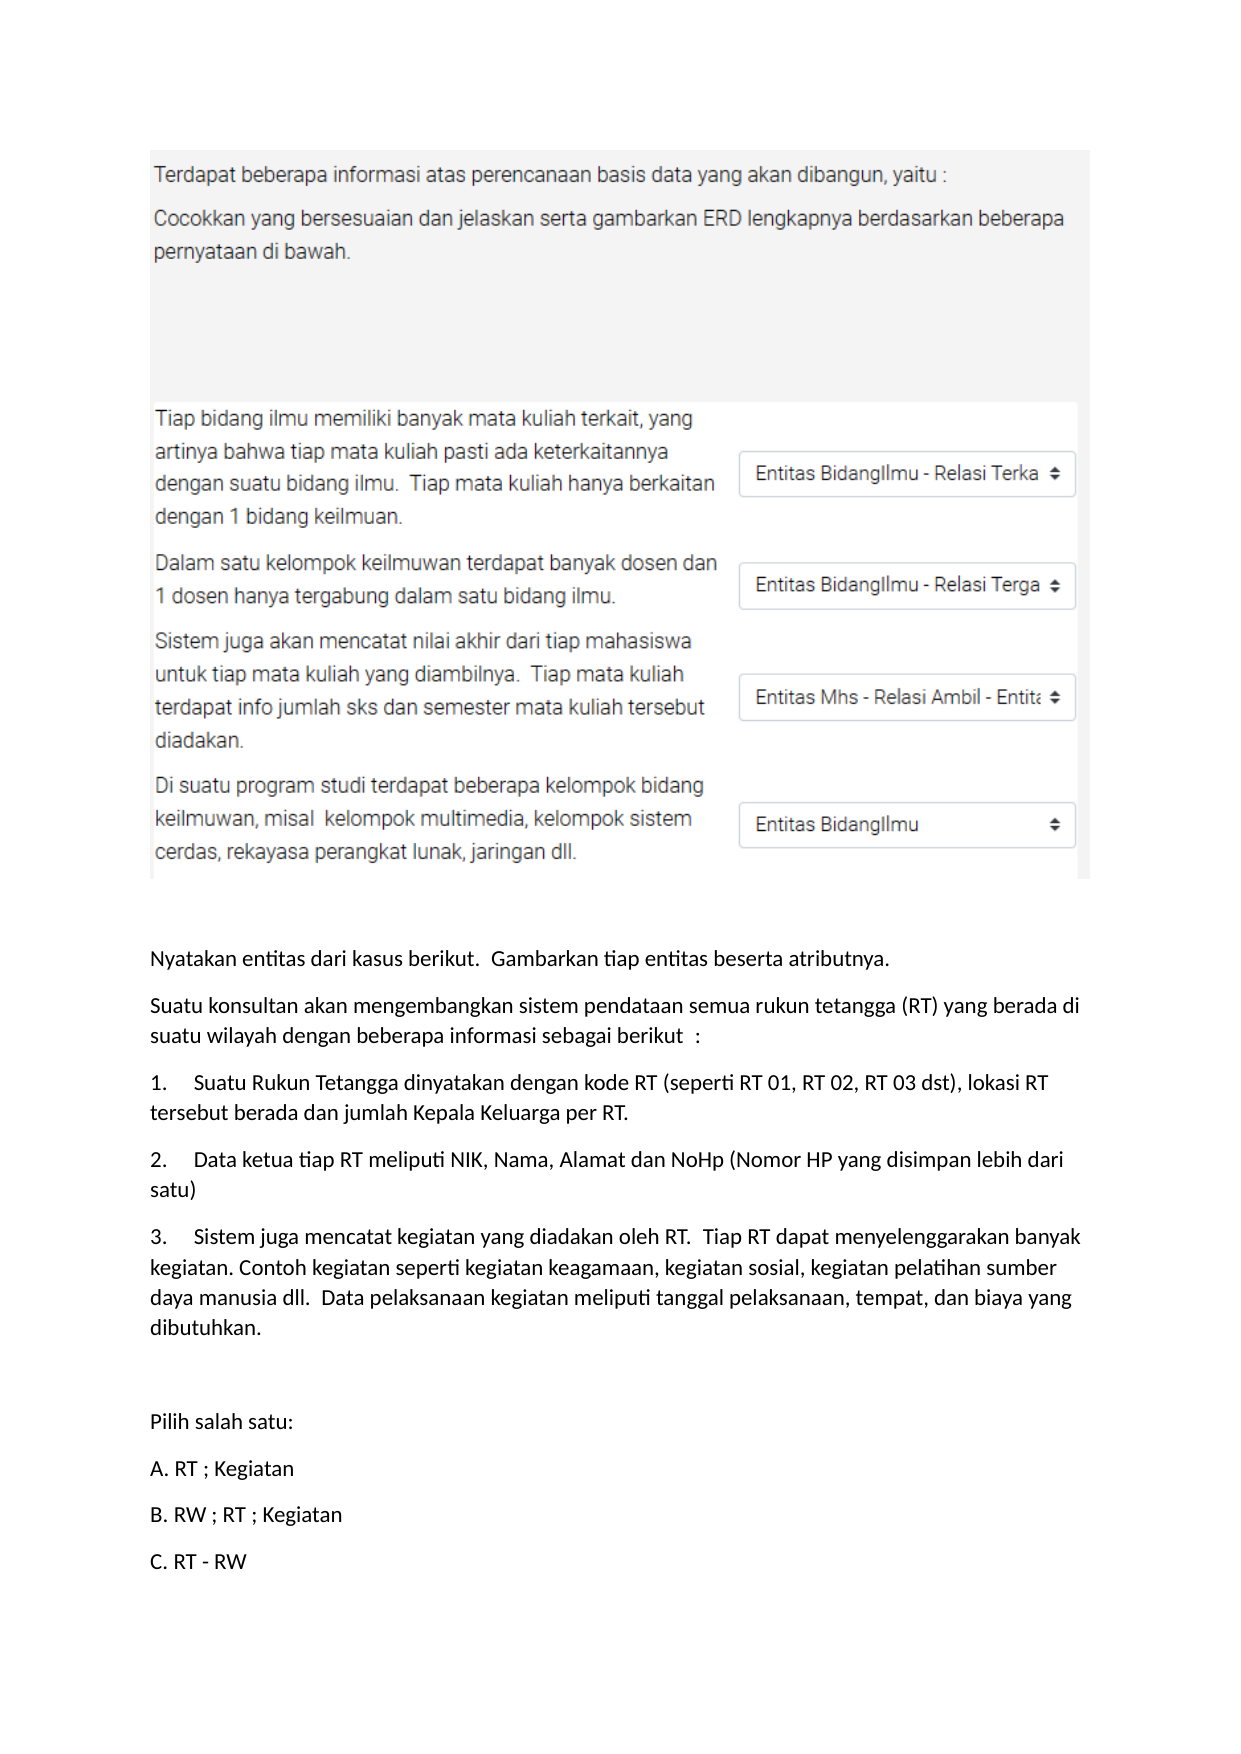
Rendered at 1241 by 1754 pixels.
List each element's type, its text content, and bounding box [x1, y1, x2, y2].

text 2. Data ketua tiap RT meliputi NIK, Nama, Alamat dan NoHp (Nomor HP yang disimpan lebih dari satu) [150, 1145, 1090, 1204]
text Nyatakan entitas dari kasus berikut. Gambarkan tiap entitas beserta atributnya. [150, 944, 1090, 972]
picture [150, 150, 1091, 879]
text B. RW ; RT ; Kegiatan [150, 1501, 1090, 1529]
text 3. Sistem juga mencatat kegiatan yang diadakan oleh RT. Tiap RT dapat menyelenggarakan banyak kegiatan. Contoh kegiatan seperti kegiatan keagamaan, kegiatan sosial, kegiatan pelatihan sumber daya manusia dll. Data pelaksanaan kegiatan meliputi tanggal pelaksanaan, tempat, dan biaya yang dibutuhkan. [150, 1222, 1090, 1341]
text Pilih salah satu: [150, 1407, 1090, 1435]
text Suatu konsultan akan mengembangkan sistem pendataan semua rukun tetangga (RT) yang berada di suatu wilayah dengan beberapa informasi sebagai berikut : [150, 991, 1090, 1049]
text A. RT ; Kegiatan [150, 1454, 1090, 1482]
text C. RT - RW [150, 1547, 1090, 1576]
text 1. Suatu Rukun Tetangga dinyatakan dengan kode RT (seperti RT 01, RT 02, RT 03 dst), lokasi RT tersebut berada dan jumlah Kepala Keluarga per RT. [150, 1068, 1090, 1127]
